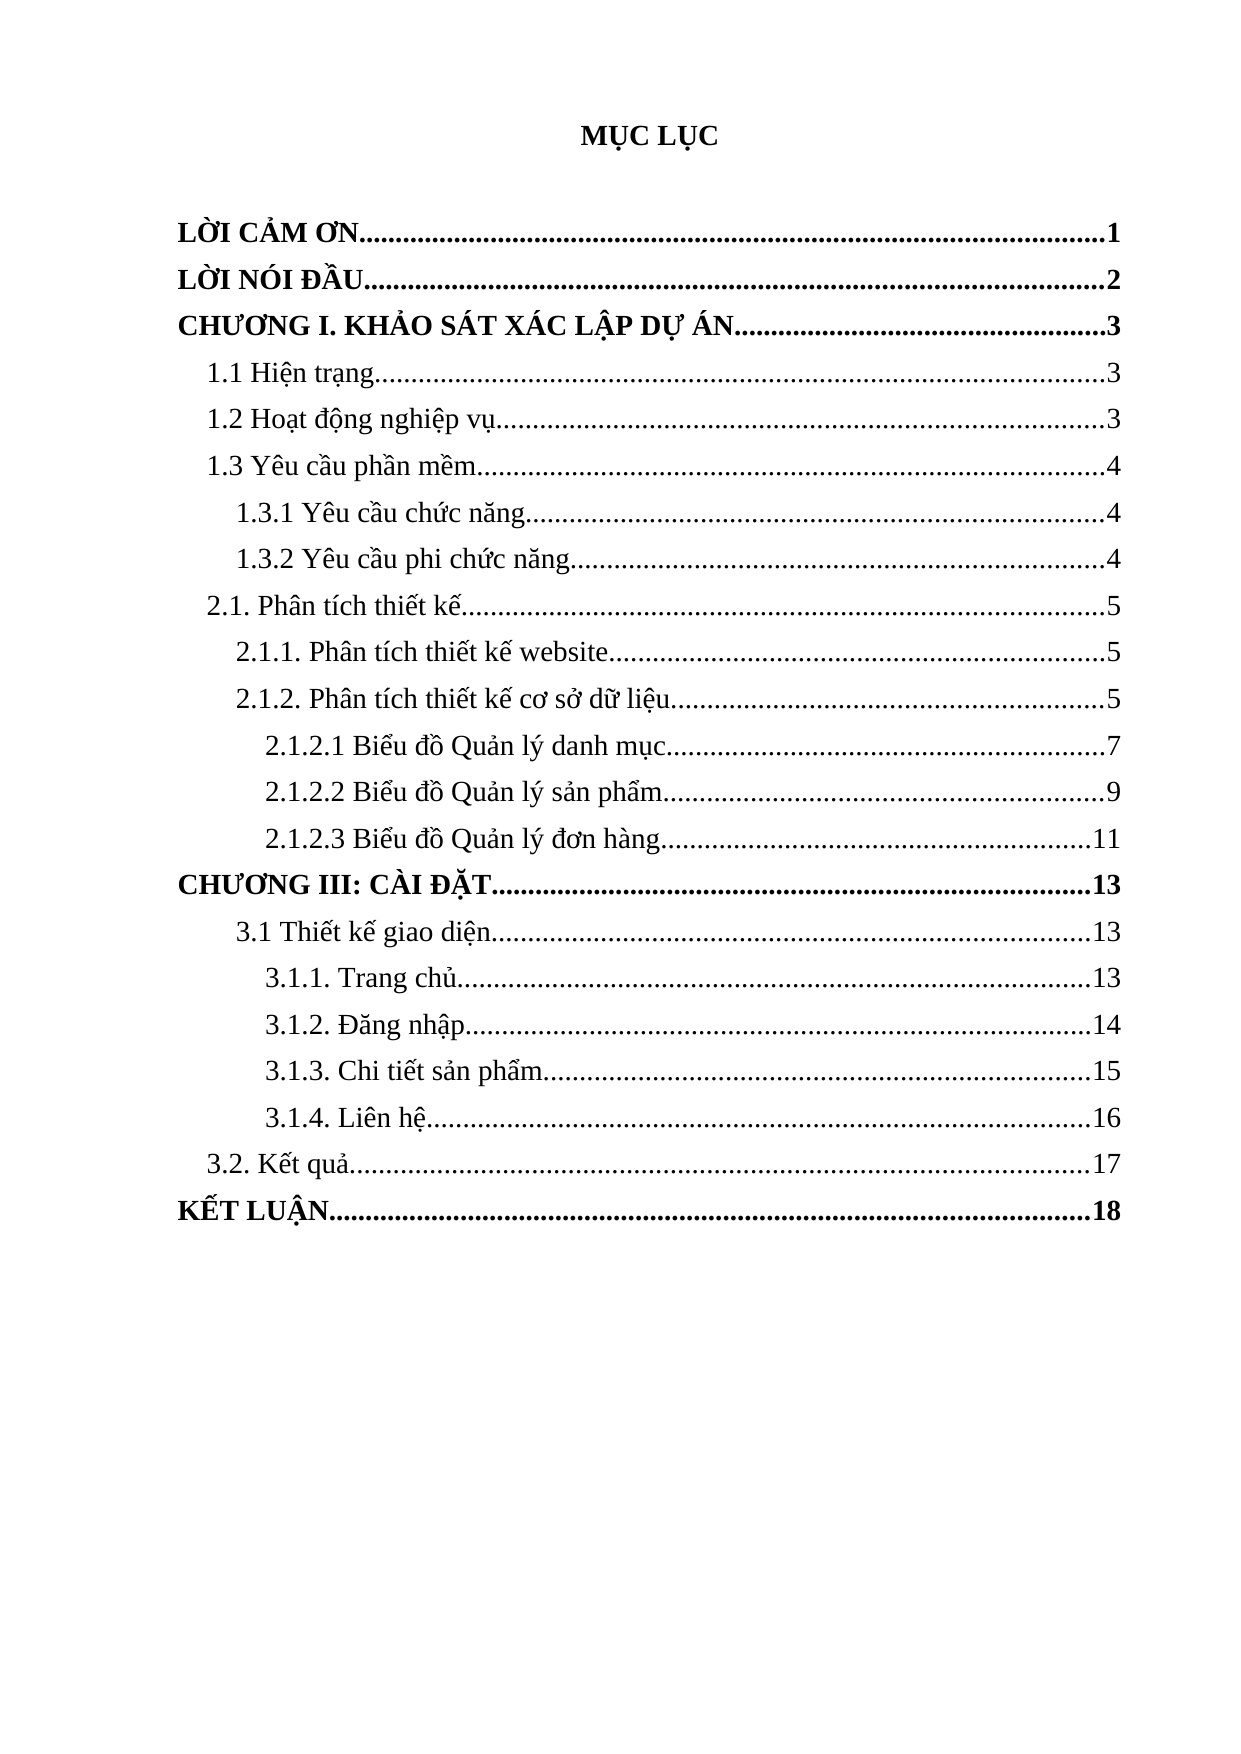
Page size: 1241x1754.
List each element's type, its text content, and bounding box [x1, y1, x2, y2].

text MỤC LỤC [177, 118, 1122, 152]
